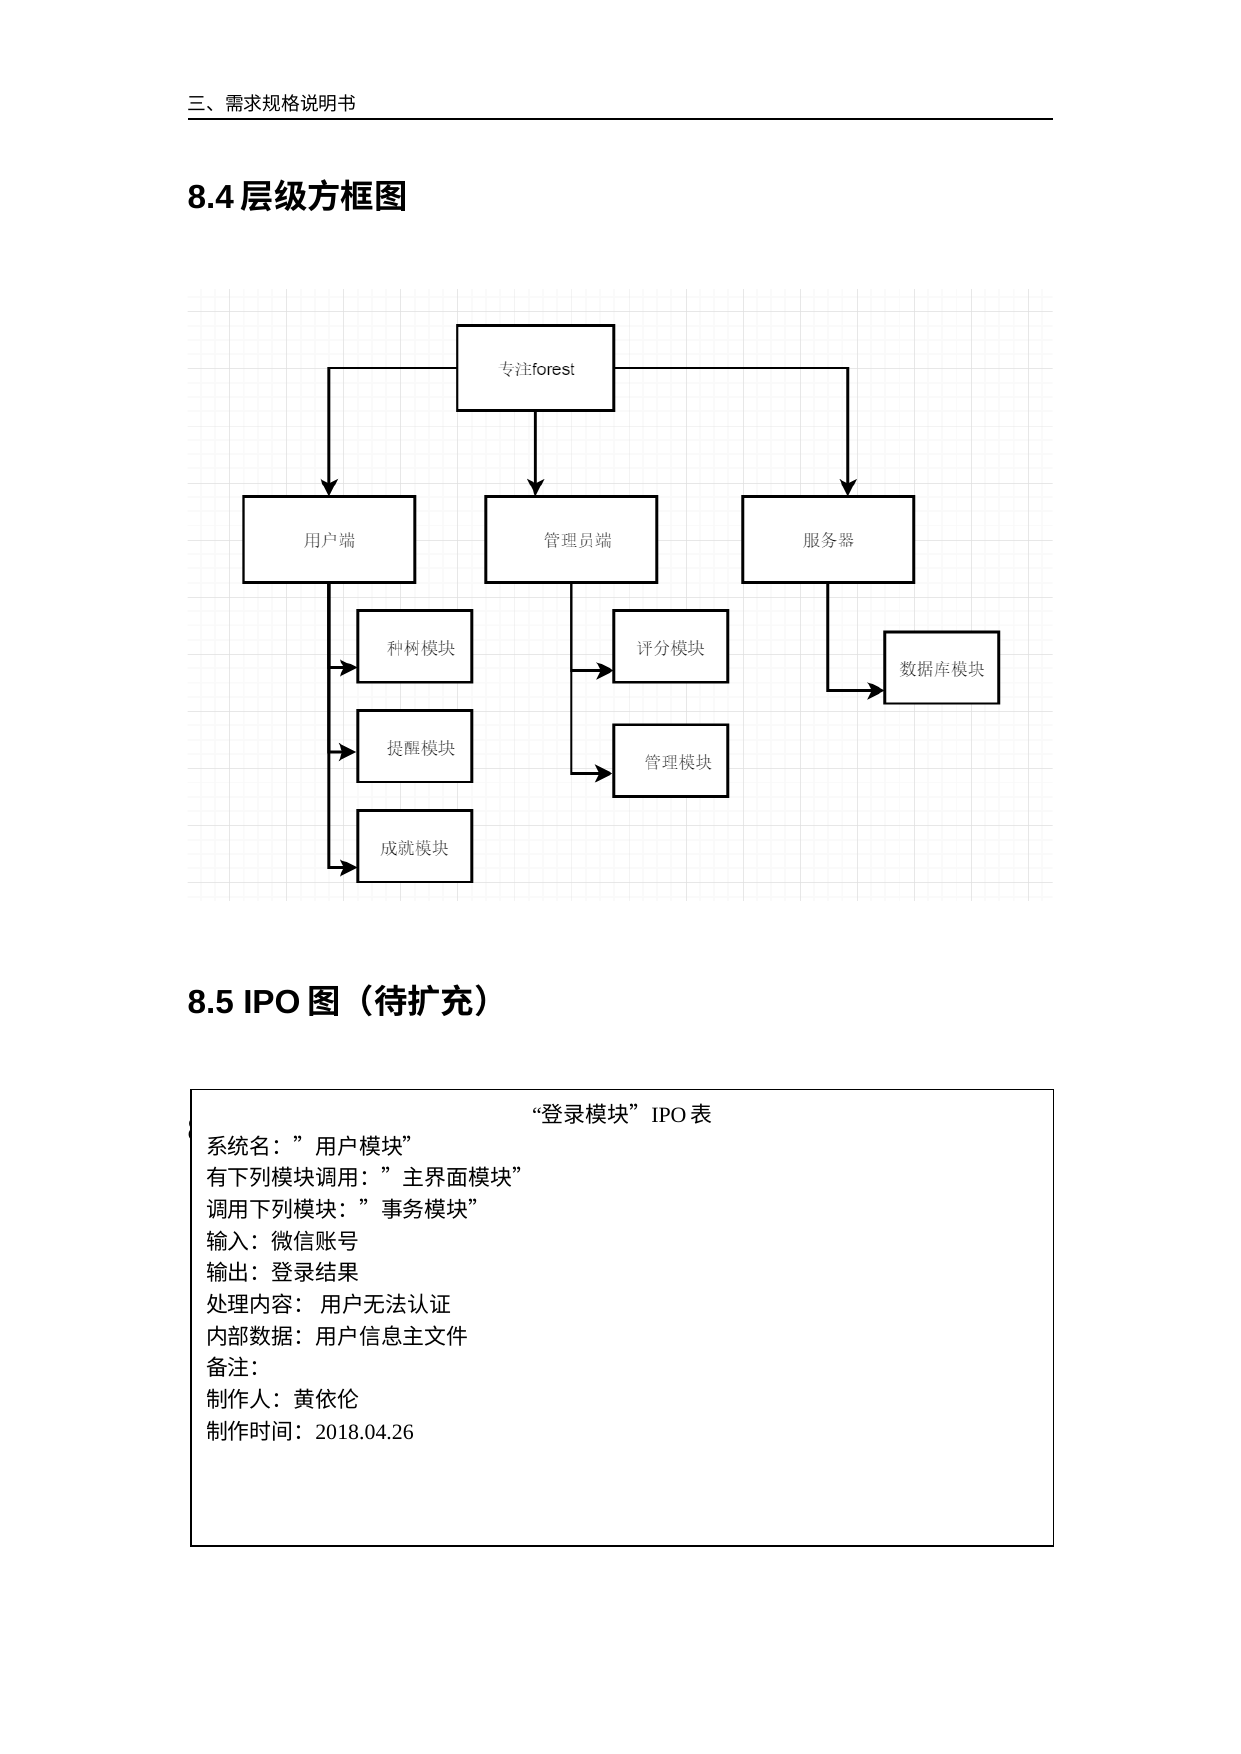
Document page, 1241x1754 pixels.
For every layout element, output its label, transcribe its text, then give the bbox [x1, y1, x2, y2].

subtitle 8.5 IPO图（待扩充） [187, 966, 1053, 1031]
subtitle 8.4层级方框图 [187, 162, 1053, 227]
picture [187, 289, 1053, 901]
